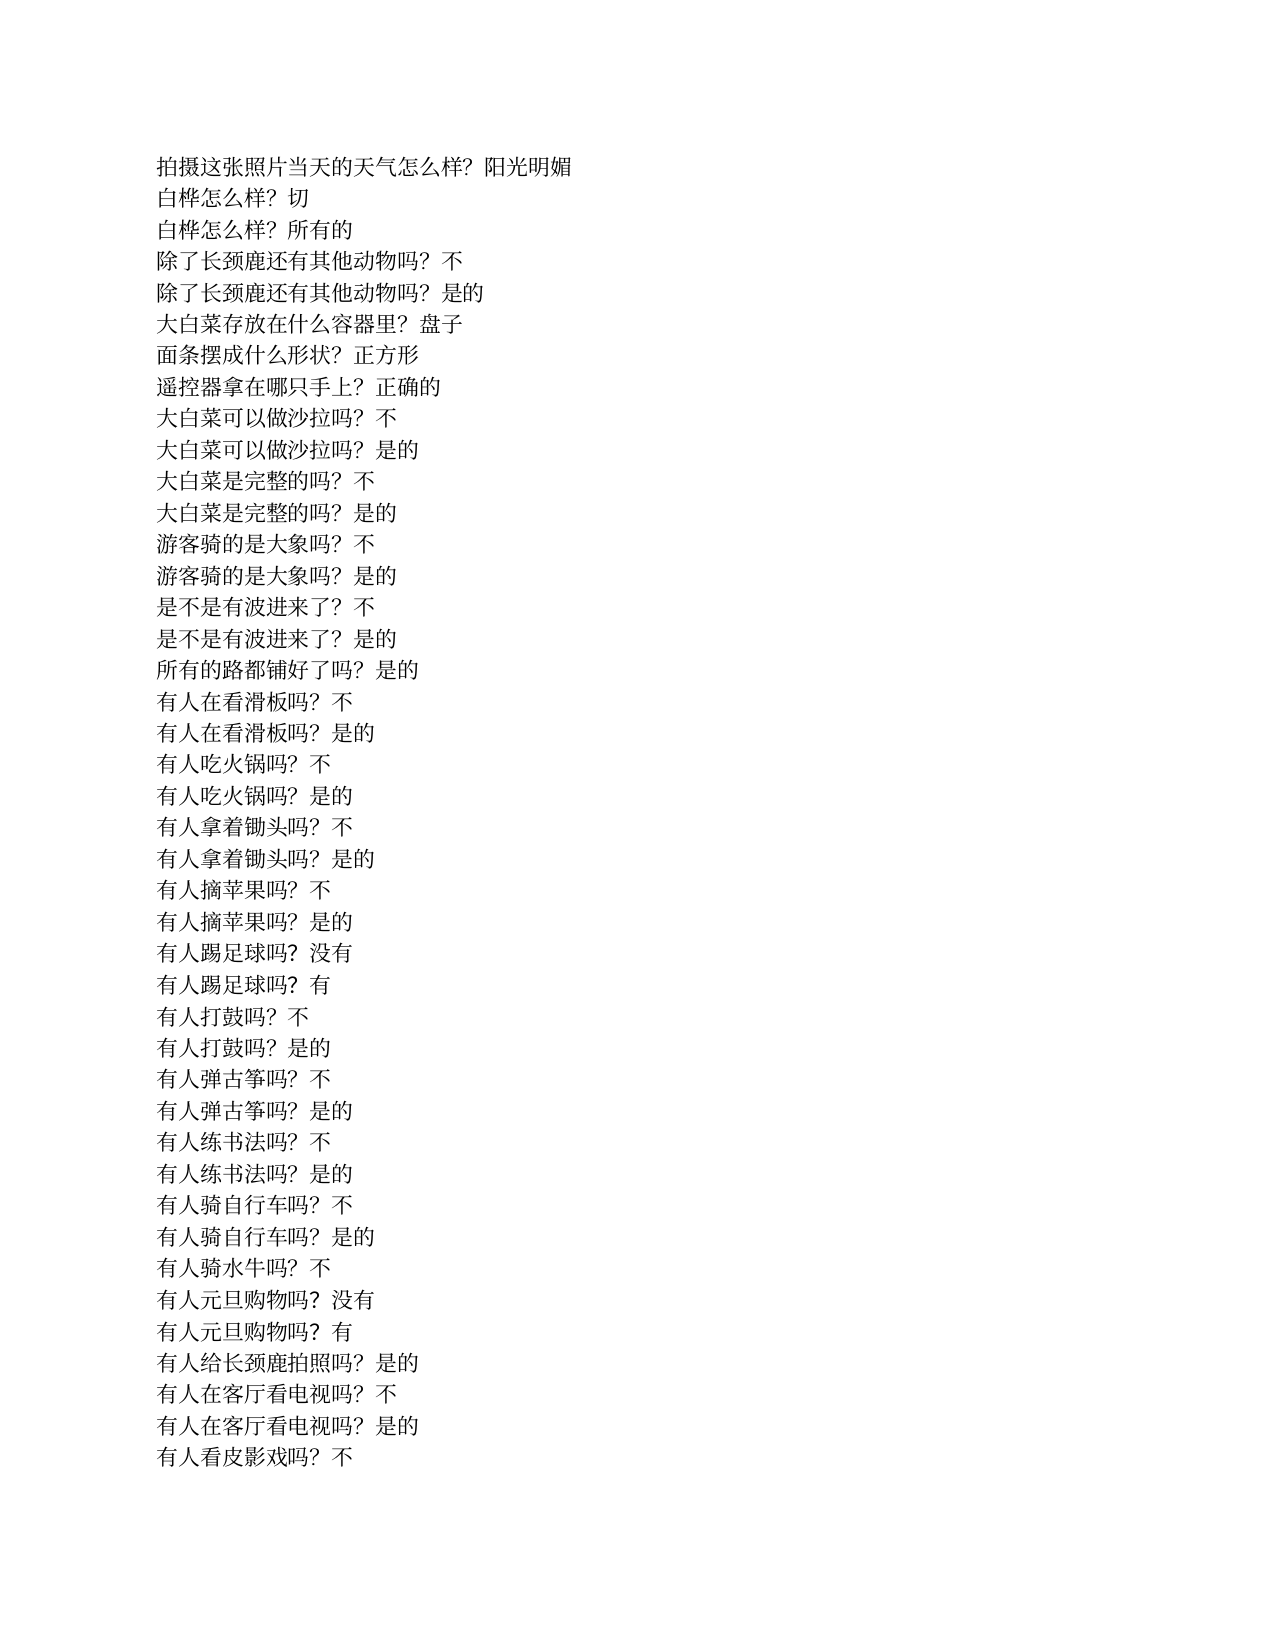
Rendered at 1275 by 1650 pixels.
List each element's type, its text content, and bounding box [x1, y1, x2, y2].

text 有人在看滑板吗？是的 [156, 716, 1118, 748]
text 有人踢足球吗？有 [156, 968, 1118, 1000]
text 有人摘苹果吗？不 [156, 873, 1118, 905]
text 大白菜可以做沙拉吗？是的 [156, 433, 1118, 464]
text 大白菜是完整的吗？是的 [156, 496, 1118, 527]
text 有人在客厅看电视吗？是的 [156, 1409, 1118, 1441]
text 是不是有波进来了？是的 [156, 622, 1118, 653]
text 除了长颈鹿还有其他动物吗？不 [156, 244, 1118, 276]
text 游客骑的是大象吗？不 [156, 527, 1118, 559]
text 有人在看滑板吗？不 [156, 685, 1118, 716]
text 遥控器拿在哪只手上？正确的 [156, 370, 1118, 402]
text 有人骑自行车吗？不 [156, 1188, 1118, 1220]
text 有人弹古筝吗？是的 [156, 1094, 1118, 1126]
text 有人练书法吗？是的 [156, 1157, 1118, 1188]
text 有人拿着锄头吗？是的 [156, 842, 1118, 873]
text 大白菜存放在什么容器里？盘子 [156, 307, 1118, 339]
text 大白菜可以做沙拉吗？不 [156, 402, 1118, 433]
text 有人吃火锅吗？不 [156, 748, 1118, 779]
text 有人打鼓吗？是的 [156, 1031, 1118, 1063]
text 有人打鼓吗？不 [156, 1000, 1118, 1031]
text 白桦怎么样？切 [156, 181, 1118, 213]
text 所有的路都铺好了吗？是的 [156, 653, 1118, 685]
text 有人元旦购物吗？没有 [156, 1283, 1118, 1314]
text 面条摆成什么形状？正方形 [156, 339, 1118, 370]
text 有人摘苹果吗？是的 [156, 905, 1118, 936]
text 有人吃火锅吗？是的 [156, 779, 1118, 811]
text 有人在客厅看电视吗？不 [156, 1378, 1118, 1409]
text 拍摄这张照片当天的天气怎么样？阳光明媚 [156, 150, 1118, 181]
text 有人骑水牛吗？不 [156, 1251, 1118, 1283]
text 有人弹古筝吗？不 [156, 1063, 1118, 1094]
text 有人拿着锄头吗？不 [156, 811, 1118, 842]
text 大白菜是完整的吗？不 [156, 464, 1118, 496]
text 白桦怎么样？所有的 [156, 213, 1118, 244]
text 有人元旦购物吗？有 [156, 1314, 1118, 1346]
text 有人看皮影戏吗？不 [156, 1441, 1118, 1472]
text 有人踢足球吗？没有 [156, 936, 1118, 968]
text 有人练书法吗？不 [156, 1126, 1118, 1157]
text 游客骑的是大象吗？是的 [156, 559, 1118, 590]
text 有人骑自行车吗？是的 [156, 1220, 1118, 1251]
text 是不是有波进来了？不 [156, 590, 1118, 622]
text 除了长颈鹿还有其他动物吗？是的 [156, 276, 1118, 307]
text 有人给长颈鹿拍照吗？是的 [156, 1346, 1118, 1378]
